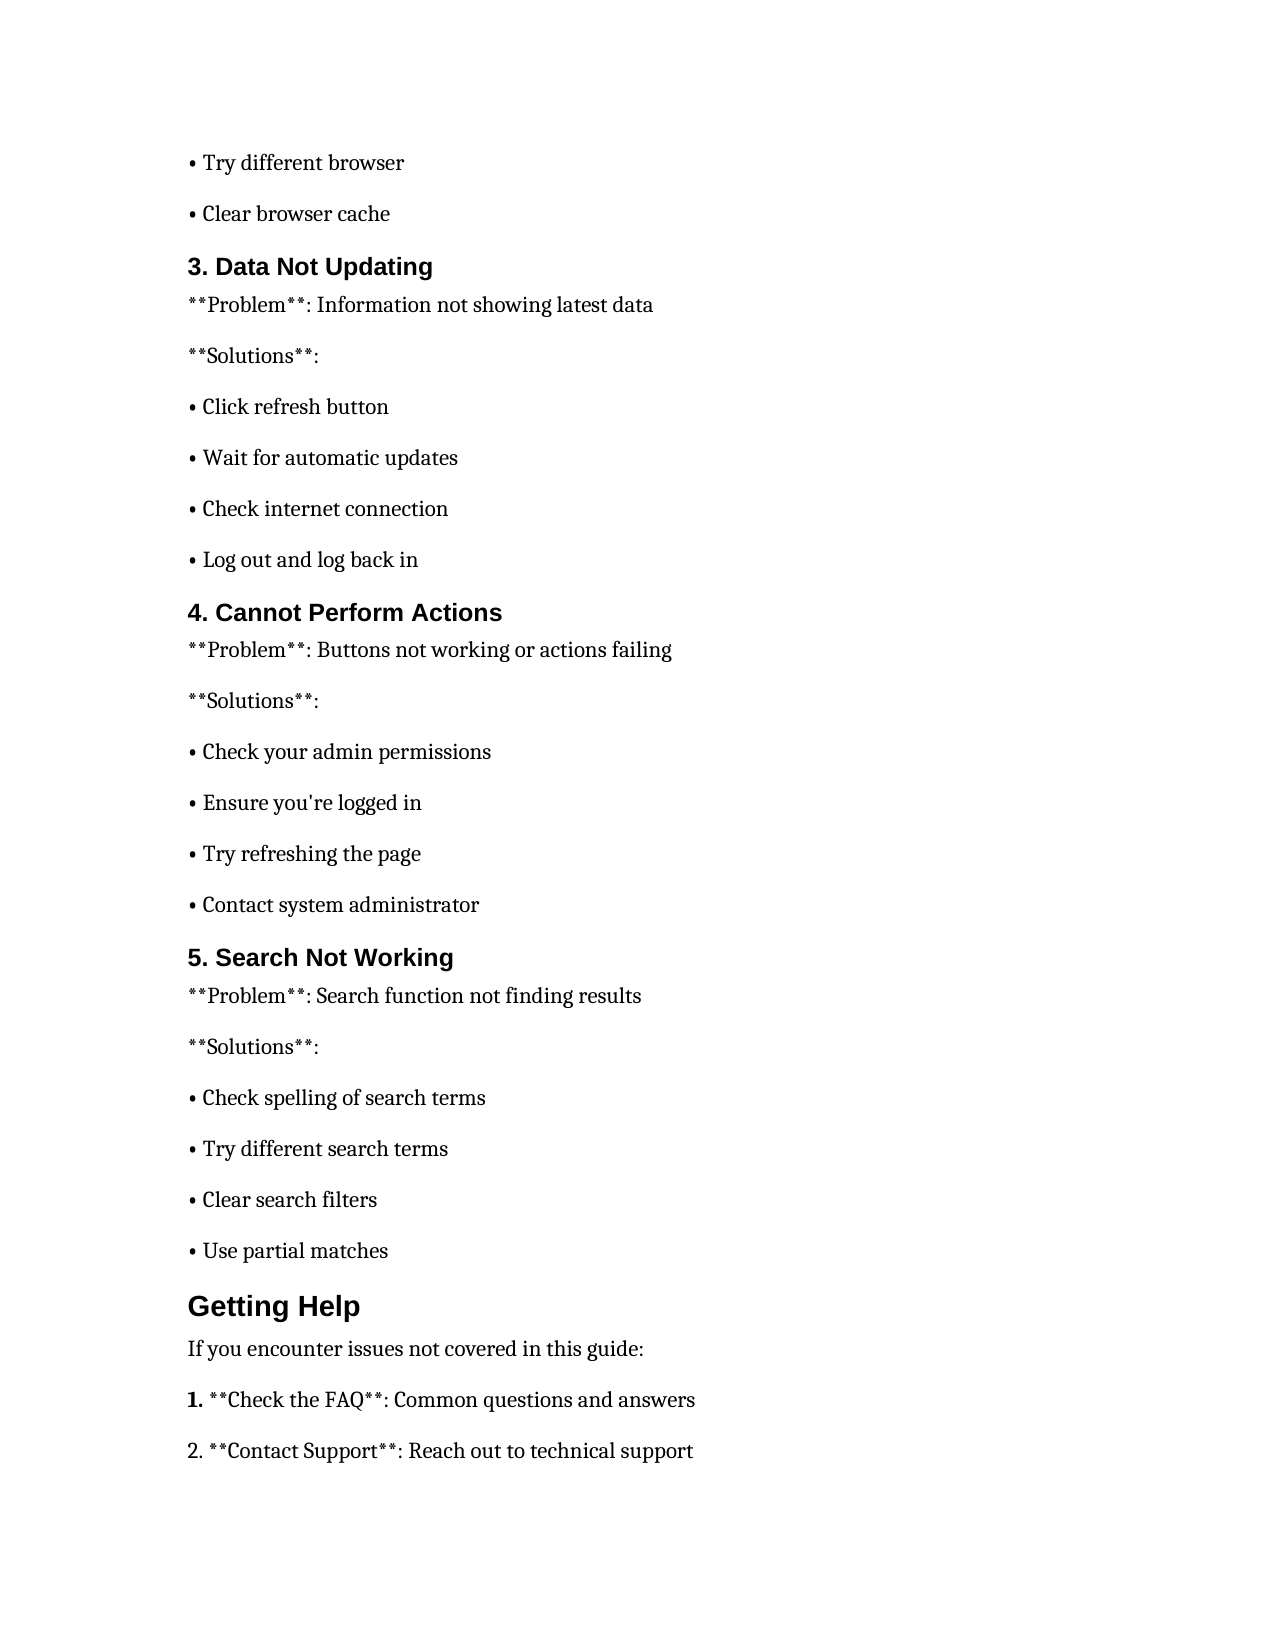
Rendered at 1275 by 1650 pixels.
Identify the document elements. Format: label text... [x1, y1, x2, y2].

text 5. Search Not Working [187, 943, 1087, 972]
text • Try different browser [187, 150, 1087, 176]
text • Check your admin permissions [187, 739, 1087, 765]
text • Check spelling of search terms [187, 1084, 1087, 1111]
text • Clear browser cache [187, 201, 1087, 227]
text • Check internet connection [187, 496, 1087, 522]
text • Ensure you're logged in [187, 790, 1087, 816]
text • Clear search filters [187, 1187, 1087, 1213]
text If you encounter issues not covered in this guide: [187, 1336, 1087, 1362]
text • Log out and log back in [187, 547, 1087, 573]
text **Solutions**: [187, 1033, 1087, 1060]
text Getting Help [187, 1289, 1087, 1322]
text • Try different search terms [187, 1136, 1087, 1162]
text • Contact system administrator [187, 892, 1087, 918]
text 3. Data Not Updating [187, 252, 1087, 281]
text • Try refreshing the page [187, 841, 1087, 867]
text 1. **Check the FAQ**: Common questions and answers [187, 1387, 1087, 1413]
text **Problem**: Buttons not working or actions failing [187, 637, 1087, 663]
text 2. **Contact Support**: Reach out to technical support [187, 1438, 1087, 1464]
text **Solutions**: [187, 688, 1087, 714]
text **Solutions**: [187, 342, 1087, 369]
text 4. Cannot Perform Actions [187, 598, 1087, 626]
text • Wait for automatic updates [187, 444, 1087, 471]
text • Use partial matches [187, 1238, 1087, 1264]
text • Click refresh button [187, 393, 1087, 420]
text **Problem**: Search function not finding results [187, 982, 1087, 1009]
text **Problem**: Information not showing latest data [187, 291, 1087, 318]
